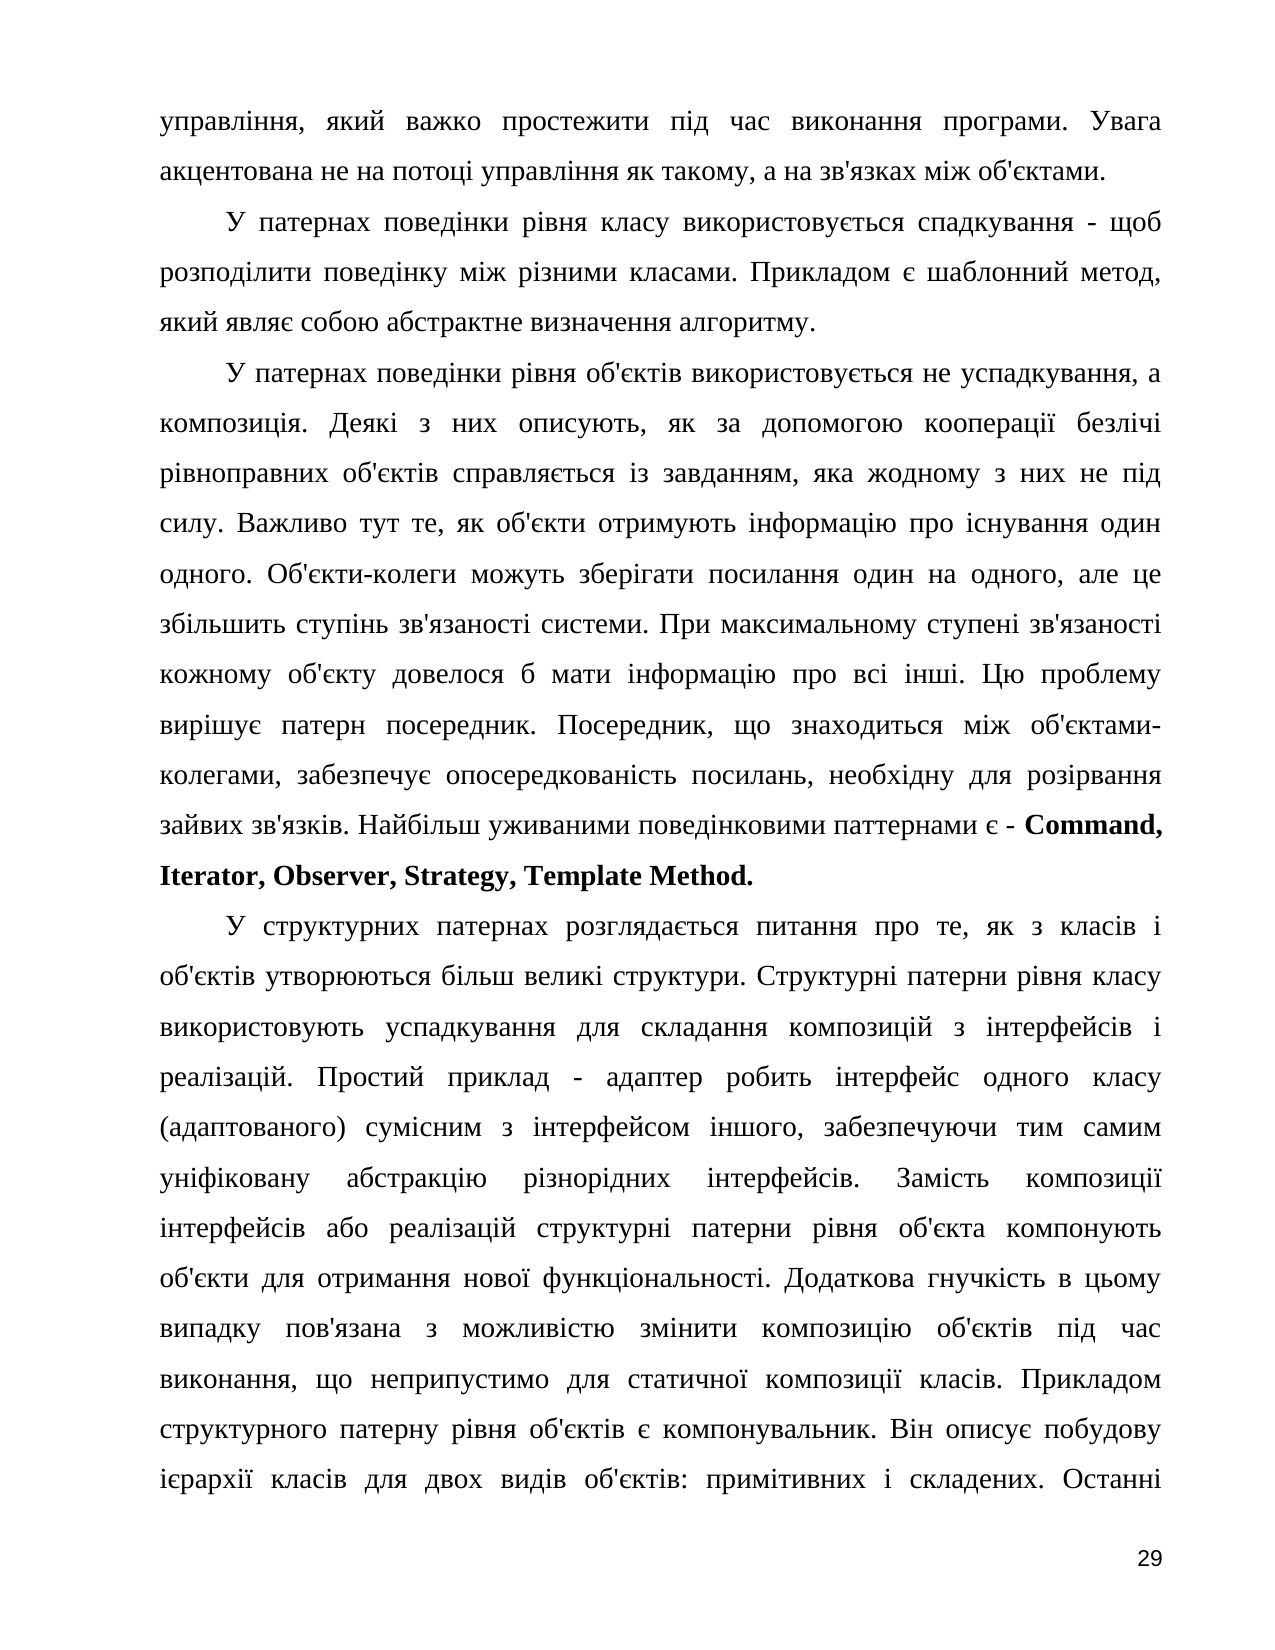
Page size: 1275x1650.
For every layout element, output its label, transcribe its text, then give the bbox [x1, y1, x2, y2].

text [159, 103, 1162, 187]
text У патернах поведінки рівня об'єктів використовується не успадкування, а композиція. Деякі з них описують, як за допомогою кооперації безлічі рівноправних об'єктів справляється із завданням, яка жодному з них не під силу. Важливо тут те, як об'єкти отримують інформацію про існування один одного. Об'єкти-колеги можуть зберігати посилання один на одного, але це збільшить ступінь зв'язаності системи. При максимальному ступені зв'язаності кожному об'єкту довелося б мати інформацію про всі інші. Цю проблему вирішує патерн посередник. Посередник, що знаходиться між об'єктами-колегами, забезпечує опосередкованість посилань, необхідну для розірвання зайвих зв'язків. Найбільш уживаними поведінковими паттернами є - Command, Iterator, Observer, Strategy, Template Method. [159, 355, 1162, 891]
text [159, 908, 1162, 1495]
text У патернах поведінки рівня класу використовується спадкування - щоб розподілити поведінку між різними класами. Прикладом є шаблонний метод, який являє собою абстрактне визначення алгоритму. [159, 204, 1162, 338]
